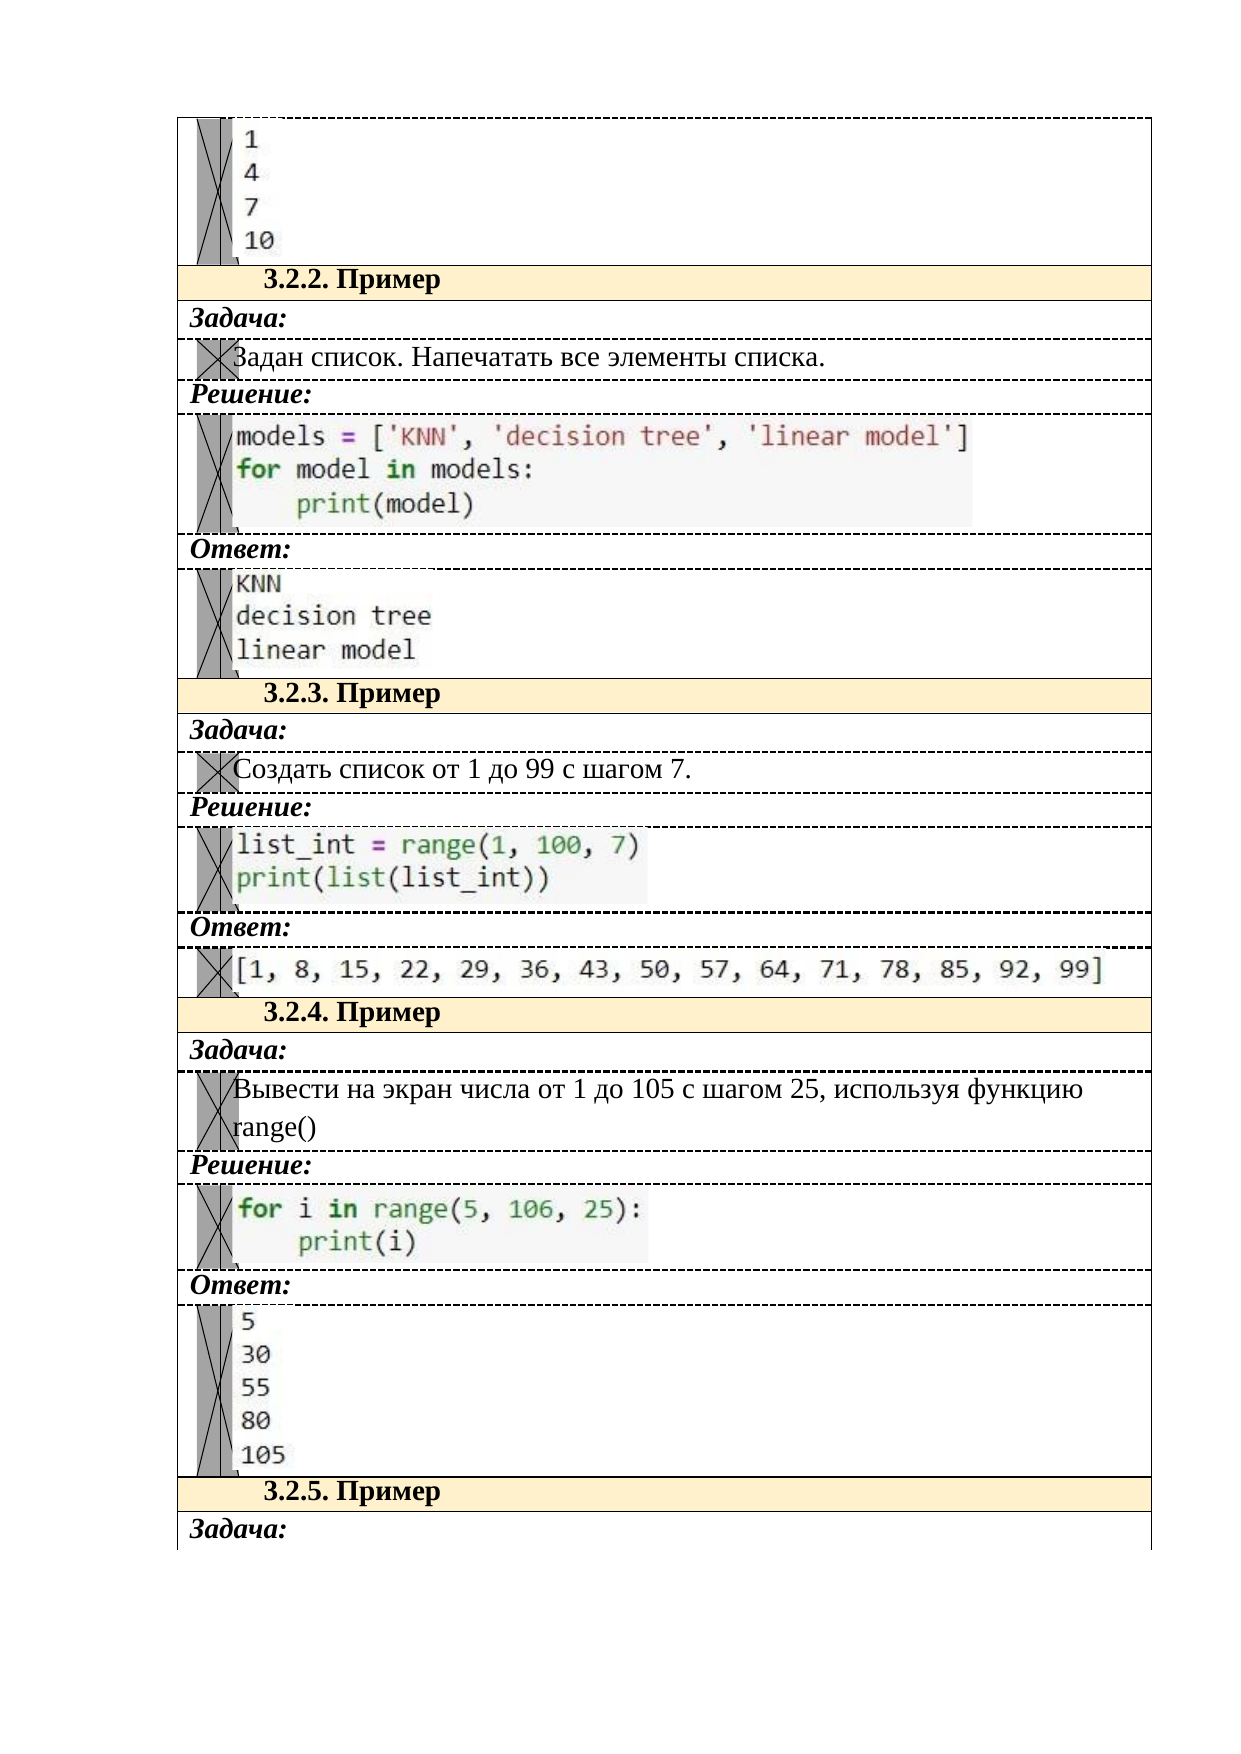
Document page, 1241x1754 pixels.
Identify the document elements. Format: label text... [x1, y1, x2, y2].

picture [232, 415, 973, 527]
table_cell Задан список. Напечатать все элементы списка. [221, 338, 1151, 379]
picture [232, 1305, 295, 1470]
table_cell [221, 946, 1151, 997]
table_header [221, 117, 1151, 265]
table_cell 3.2.5. Пример [178, 1478, 1151, 1511]
table_cell [221, 826, 1151, 911]
table_cell 3.2.3. Пример [178, 679, 1151, 712]
table_cell 3.2.2. Пример [178, 266, 1151, 300]
table_cell Создать список от 1 до 99 с шагом 7. [221, 751, 1151, 792]
table_cell Задача: [178, 301, 1151, 338]
table_cell Решение: [178, 1150, 1151, 1183]
table_cell [178, 1070, 220, 1150]
table_cell Ответ: [178, 911, 1151, 946]
table_cell 3.2.4. Пример [178, 998, 1151, 1032]
table_cell [221, 1304, 1151, 1476]
table_cell Ответ: [178, 1269, 1151, 1303]
table_cell [221, 413, 1151, 533]
table_cell [178, 826, 220, 911]
table_cell Ответ: [178, 533, 1151, 567]
table_cell [178, 751, 220, 792]
table_cell Задача: [178, 1033, 1151, 1070]
table_cell Решение: [178, 792, 1151, 826]
picture [232, 1185, 649, 1263]
picture [232, 827, 648, 904]
table_cell [221, 568, 1151, 678]
picture [232, 948, 1107, 992]
table_header [178, 118, 220, 265]
table_cell [178, 946, 220, 997]
table_cell [178, 413, 220, 533]
table_cell [178, 338, 220, 379]
table_cell Задача: [178, 714, 1151, 751]
table_cell Вывести на экран числа от 1 до 105 с шагом 25, используя функцию range() [221, 1070, 1151, 1150]
picture [232, 569, 434, 670]
table_cell [178, 1183, 220, 1269]
picture [232, 118, 283, 257]
table_cell [178, 568, 220, 678]
table_cell [221, 1183, 1151, 1269]
table_cell Задача: [178, 1512, 1151, 1550]
table_cell Решение: [178, 379, 1151, 413]
table_cell [178, 1304, 220, 1476]
